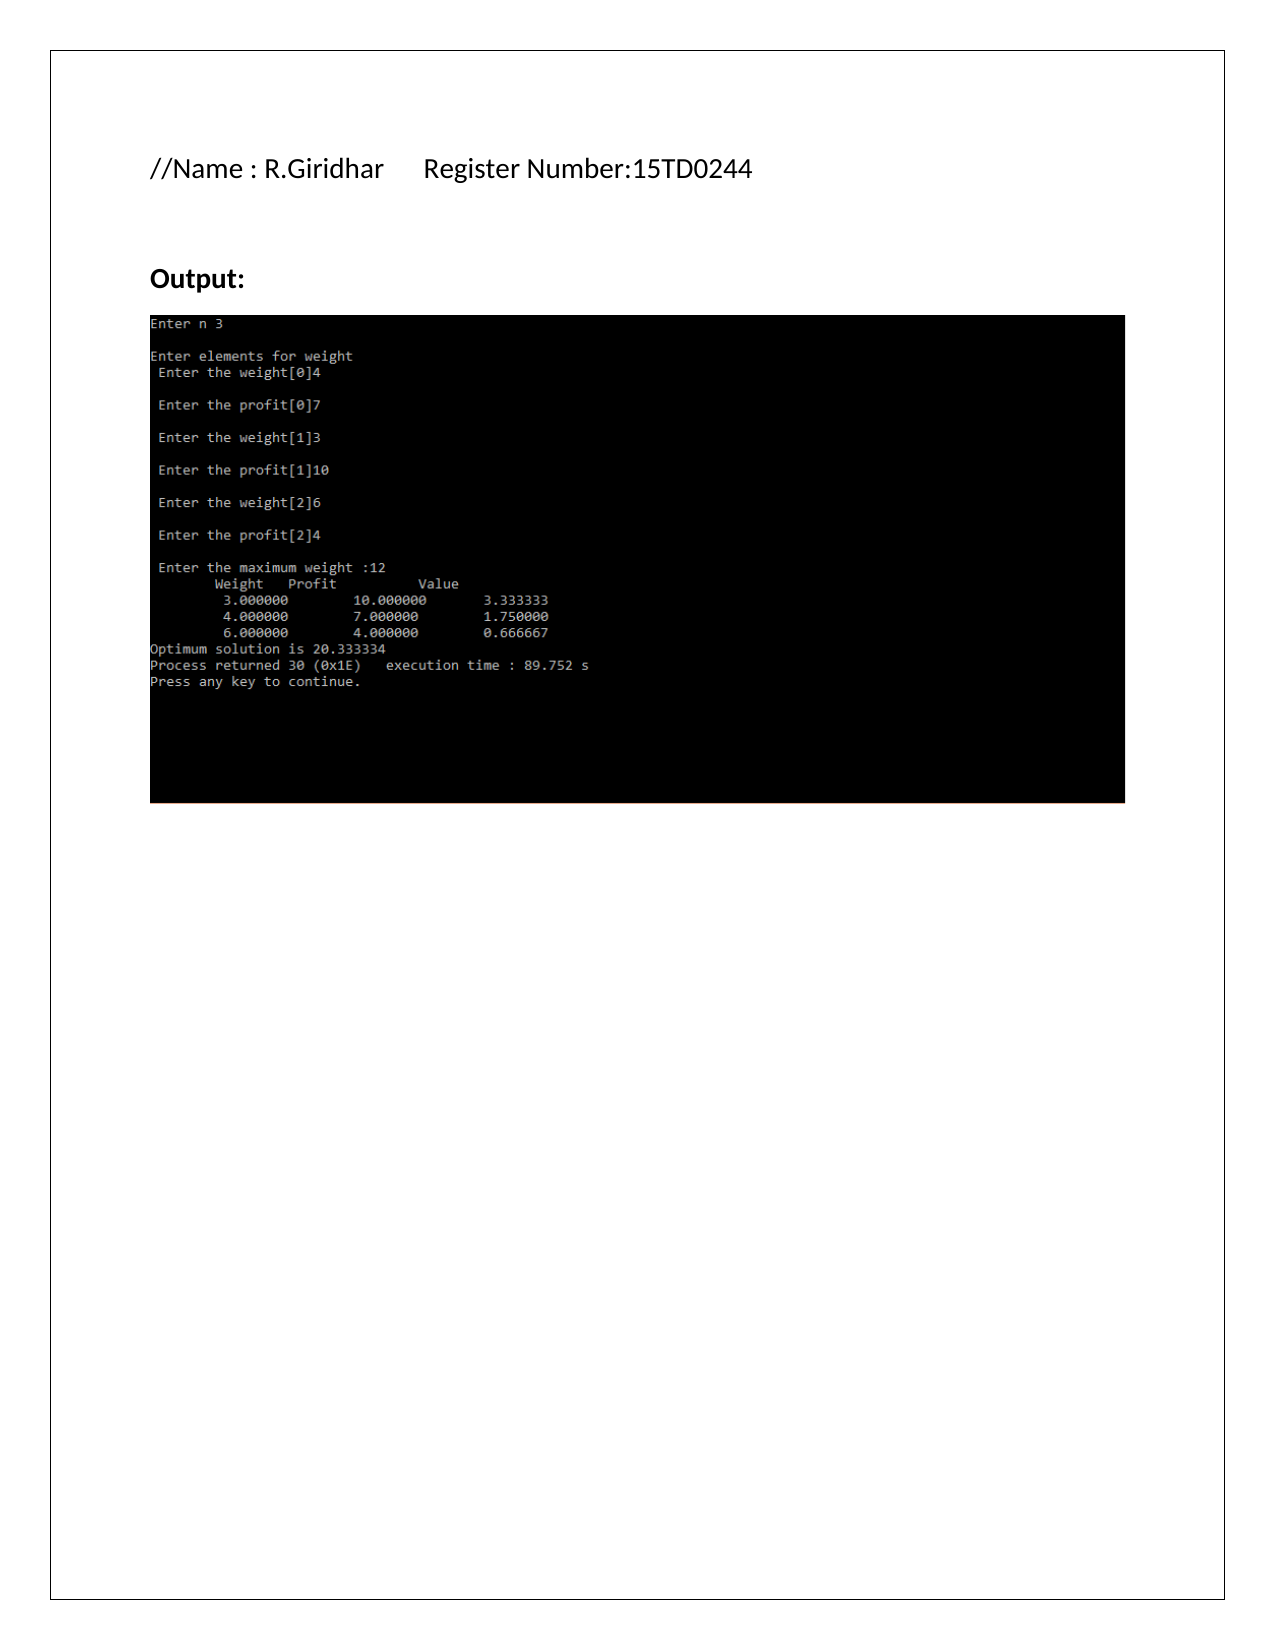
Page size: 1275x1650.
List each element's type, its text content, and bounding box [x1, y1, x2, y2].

text Output: [150, 260, 1125, 296]
picture [150, 315, 1125, 804]
text //Name : R.Giridhar Register Number:15TD0244 [150, 150, 1125, 186]
